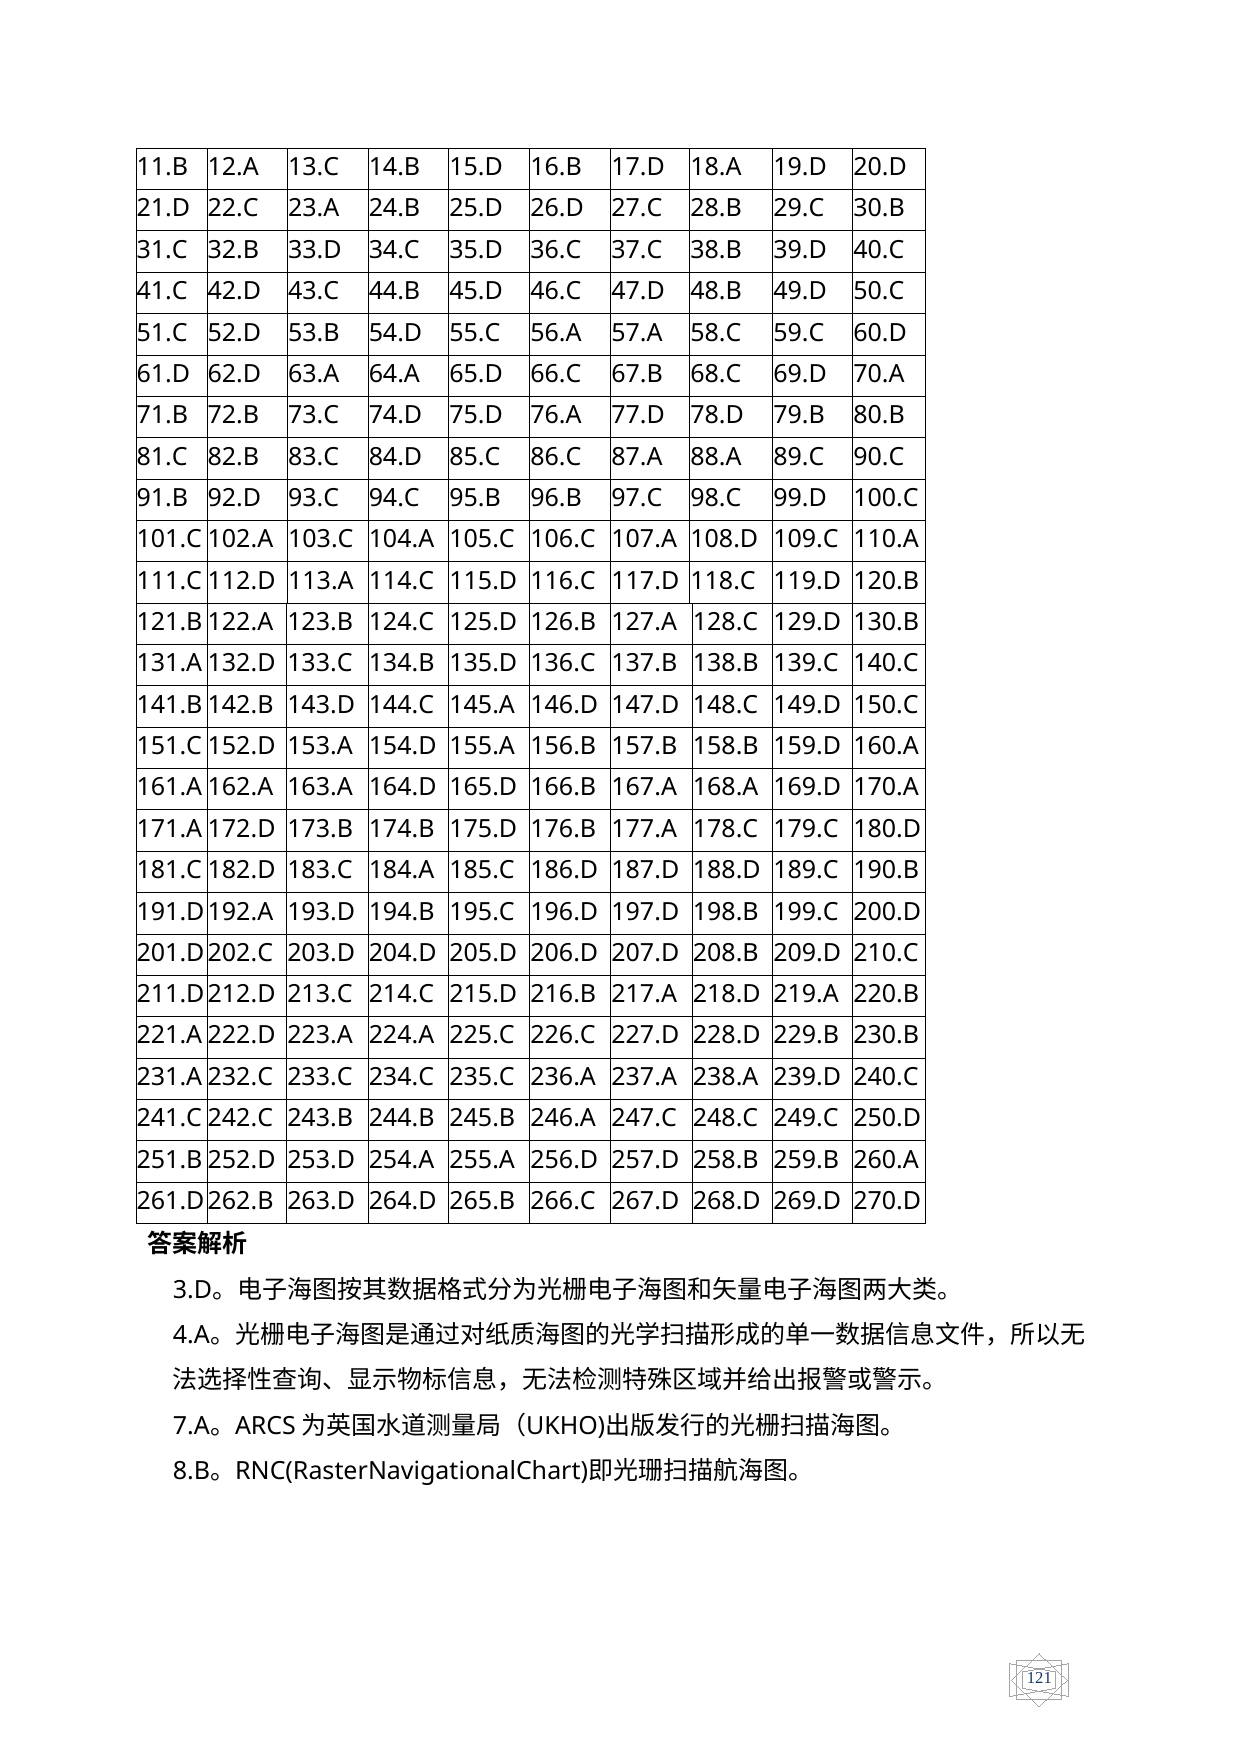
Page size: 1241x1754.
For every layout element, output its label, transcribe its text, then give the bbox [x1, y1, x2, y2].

table_cell 84.D [369, 438, 448, 478]
table_cell 154.D [369, 728, 448, 768]
table_cell 57.A [611, 314, 689, 354]
table_cell 91.B [137, 480, 207, 520]
table_cell 211.D [137, 976, 207, 1016]
table_cell 223.A [287, 1017, 368, 1057]
table_cell 207.D [611, 935, 692, 975]
table_cell 167.A [611, 769, 692, 809]
table_cell 247.C [611, 1100, 692, 1140]
table_cell 143.D [287, 686, 368, 727]
table_cell 63.A [288, 356, 368, 396]
table_cell 87.A [611, 438, 689, 478]
table_cell 96.B [530, 480, 610, 520]
table_cell 245.B [449, 1100, 529, 1140]
table_cell 175.D [449, 810, 529, 851]
table_cell 140.C [853, 645, 925, 685]
table_cell 18.A [690, 149, 772, 189]
table_cell 50.C [853, 273, 925, 313]
table_cell 68.C [690, 356, 772, 396]
table_cell 235.C [449, 1059, 529, 1099]
table_cell 69.D [773, 356, 852, 396]
table_cell 200.D [853, 893, 925, 933]
table_cell 251.B [137, 1141, 207, 1182]
table_cell 133.C [287, 645, 368, 685]
table_cell 118.C [690, 562, 772, 603]
text 4.A。光栅电子海图是通过对纸质海图的光学扫描形成的单一数据信息文件，所以无法选择性查询、显示物标信息，无法检测特殊区域并给出报警或警示。 [173, 1314, 1092, 1396]
table_cell 196.D [530, 893, 610, 933]
table_cell 97.C [611, 480, 689, 520]
table_cell 153.A [287, 728, 368, 768]
table_cell 124.C [369, 604, 448, 644]
table_cell 265.B [449, 1183, 529, 1223]
table_cell 212.D [208, 976, 286, 1016]
table_cell 238.A [693, 1059, 772, 1099]
table_cell 187.D [611, 852, 692, 892]
table_cell 260.A [853, 1141, 925, 1182]
table_cell 249.C [773, 1100, 852, 1140]
table_cell 214.C [369, 976, 448, 1016]
table_cell 166.B [530, 769, 610, 809]
table_cell 151.C [137, 728, 207, 768]
table_cell 135.D [449, 645, 529, 685]
table_cell 117.D [611, 562, 689, 603]
table_cell 39.D [773, 231, 852, 272]
table_cell 16.B [530, 149, 610, 189]
table_cell 113.A [288, 562, 368, 603]
table_cell 191.D [137, 893, 207, 933]
table_cell 70.A [853, 356, 925, 396]
table_cell 22.C [208, 190, 287, 230]
table_cell 53.B [288, 314, 368, 354]
table_cell 134.B [369, 645, 448, 685]
table_cell 116.C [530, 562, 610, 603]
table_cell 42.D [208, 273, 287, 313]
table_cell 86.C [530, 438, 610, 478]
table_cell 266.C [530, 1183, 610, 1223]
table_cell 48.B [690, 273, 772, 313]
table_cell 104.A [369, 521, 448, 561]
table_cell 110.A [853, 521, 925, 561]
table_cell 158.B [693, 728, 772, 768]
table_cell 72.B [208, 397, 287, 437]
table_cell 100.C [853, 480, 925, 520]
table_cell 38.B [690, 231, 772, 272]
table_cell 232.C [208, 1059, 286, 1099]
table_cell 123.B [287, 604, 368, 644]
table_cell 14.B [369, 149, 448, 189]
table_cell 132.D [208, 645, 286, 685]
table_cell 102.A [208, 521, 287, 561]
table_cell 160.A [853, 728, 925, 768]
table_cell 209.D [773, 935, 852, 975]
table_cell 227.D [611, 1017, 692, 1057]
table_cell 26.D [530, 190, 610, 230]
table_cell 230.B [853, 1017, 925, 1057]
table_cell 244.B [369, 1100, 448, 1140]
table_cell 40.C [853, 231, 925, 272]
table_cell 75.D [449, 397, 529, 437]
table_cell 94.C [369, 480, 448, 520]
table_cell 92.D [208, 480, 287, 520]
table_cell 28.B [690, 190, 772, 230]
table_cell 62.D [208, 356, 287, 396]
table_cell 77.D [611, 397, 689, 437]
text 3.D。电子海图按其数据格式分为光栅电子海图和矢量电子海图两大类。 [173, 1269, 1092, 1306]
table_cell 263.D [287, 1183, 368, 1223]
table_cell 192.A [208, 893, 286, 933]
table_cell 228.D [693, 1017, 772, 1057]
table_cell 85.C [449, 438, 529, 478]
table_cell 240.C [853, 1059, 925, 1099]
table_cell 17.D [611, 149, 689, 189]
table_cell 202.C [208, 935, 286, 975]
table_cell 24.B [369, 190, 448, 230]
table_cell 27.C [611, 190, 689, 230]
table_cell 82.B [208, 438, 287, 478]
table_cell 189.C [773, 852, 852, 892]
table_cell 122.A [208, 604, 286, 644]
table_cell 254.A [369, 1141, 448, 1182]
table_cell 150.C [853, 686, 925, 727]
table_cell 220.B [853, 976, 925, 1016]
table_cell 188.D [693, 852, 772, 892]
table_cell 156.B [530, 728, 610, 768]
table_cell 98.C [690, 480, 772, 520]
table_cell 147.D [611, 686, 692, 727]
table_cell 206.D [530, 935, 610, 975]
table_cell 172.D [208, 810, 286, 851]
table_cell 13.C [288, 149, 368, 189]
table_cell 268.D [693, 1183, 772, 1223]
table_cell 74.D [369, 397, 448, 437]
table_cell 168.A [693, 769, 772, 809]
table_cell 47.D [611, 273, 689, 313]
table_cell 65.D [449, 356, 529, 396]
table_cell 55.C [449, 314, 529, 354]
table_cell 59.C [773, 314, 852, 354]
table_cell 41.C [137, 273, 207, 313]
table_cell 185.C [449, 852, 529, 892]
table_cell 137.B [611, 645, 692, 685]
table_cell 138.B [693, 645, 772, 685]
table_cell 126.B [530, 604, 610, 644]
table_cell 127.A [611, 604, 692, 644]
table_cell 201.D [137, 935, 207, 975]
table_cell 146.D [530, 686, 610, 727]
table_cell 11.B [137, 149, 207, 189]
table_cell 43.C [288, 273, 368, 313]
table_cell 169.D [773, 769, 852, 809]
table_cell 32.B [208, 231, 287, 272]
table_cell 46.C [530, 273, 610, 313]
table_cell 35.D [449, 231, 529, 272]
table_cell 176.B [530, 810, 610, 851]
table_cell 226.C [530, 1017, 610, 1057]
table_cell 36.C [530, 231, 610, 272]
table_cell 44.B [369, 273, 448, 313]
table_cell 114.C [369, 562, 448, 603]
table_cell 12.A [208, 149, 287, 189]
table_cell 148.C [693, 686, 772, 727]
table_cell 204.D [369, 935, 448, 975]
table_cell 60.D [853, 314, 925, 354]
table_cell 250.D [853, 1100, 925, 1140]
table_cell 179.C [773, 810, 852, 851]
table_cell 210.C [853, 935, 925, 975]
table_cell 33.D [288, 231, 368, 272]
table_cell 155.A [449, 728, 529, 768]
table_cell 259.B [773, 1141, 852, 1182]
table_cell 256.D [530, 1141, 610, 1182]
table_cell 186.D [530, 852, 610, 892]
table_cell 194.B [369, 893, 448, 933]
table_cell 181.C [137, 852, 207, 892]
table_cell 129.D [773, 604, 852, 644]
table_cell 83.C [288, 438, 368, 478]
table_cell 237.A [611, 1059, 692, 1099]
table_cell 79.B [773, 397, 852, 437]
table_cell 101.C [137, 521, 207, 561]
table_cell 108.D [690, 521, 772, 561]
table_cell 269.D [773, 1183, 852, 1223]
table_cell 199.C [773, 893, 852, 933]
table_cell 58.C [690, 314, 772, 354]
table_cell 61.D [137, 356, 207, 396]
table_cell 174.B [369, 810, 448, 851]
table_cell 31.C [137, 231, 207, 272]
table_cell 121.B [137, 604, 207, 644]
table_cell 241.C [137, 1100, 207, 1140]
table_cell 112.D [208, 562, 287, 603]
table_cell 229.B [773, 1017, 852, 1057]
table_cell 239.D [773, 1059, 852, 1099]
table_cell 173.B [287, 810, 368, 851]
table_cell 76.A [530, 397, 610, 437]
table_cell 51.C [137, 314, 207, 354]
table_cell 136.C [530, 645, 610, 685]
table_cell 215.D [449, 976, 529, 1016]
table_cell 105.C [449, 521, 529, 561]
table_cell 261.D [137, 1183, 207, 1223]
table_cell 128.C [693, 604, 772, 644]
table_cell 159.D [773, 728, 852, 768]
table_cell 178.C [693, 810, 772, 851]
table_cell 182.D [208, 852, 286, 892]
table_cell 255.A [449, 1141, 529, 1182]
table_cell 205.D [449, 935, 529, 975]
table_cell 197.D [611, 893, 692, 933]
text 7.A。ARCS为英国水道测量局（UKHO)出版发行的光栅扫描海图。 [173, 1405, 1092, 1441]
table_cell 219.A [773, 976, 852, 1016]
table_cell 262.B [208, 1183, 286, 1223]
table_cell 253.D [287, 1141, 368, 1182]
table_cell 217.A [611, 976, 692, 1016]
table_cell 270.D [853, 1183, 925, 1223]
table_cell 23.A [288, 190, 368, 230]
table_cell 246.A [530, 1100, 610, 1140]
table_cell 21.D [137, 190, 207, 230]
table_cell 252.D [208, 1141, 286, 1182]
subtitle 答案解析 [148, 1224, 1092, 1260]
table_cell 45.D [449, 273, 529, 313]
table_cell 52.D [208, 314, 287, 354]
table_cell 190.B [853, 852, 925, 892]
table_cell 120.B [853, 562, 925, 603]
table_cell 162.A [208, 769, 286, 809]
table_cell 203.D [287, 935, 368, 975]
table_cell 170.A [853, 769, 925, 809]
table_cell 64.A [369, 356, 448, 396]
table_cell 180.D [853, 810, 925, 851]
table_cell 125.D [449, 604, 529, 644]
table_cell 145.A [449, 686, 529, 727]
table_cell 88.A [690, 438, 772, 478]
table_cell 141.B [137, 686, 207, 727]
table_cell 213.C [287, 976, 368, 1016]
table_cell 67.B [611, 356, 689, 396]
table_cell 149.D [773, 686, 852, 727]
table_cell 109.C [773, 521, 852, 561]
table_cell 161.A [137, 769, 207, 809]
table_cell 93.C [288, 480, 368, 520]
table_cell 267.D [611, 1183, 692, 1223]
table_cell 224.A [369, 1017, 448, 1057]
text 8.B。RNC(RasterNavigationalChart)即光珊扫描航海图。 [173, 1451, 1092, 1487]
table_cell 177.A [611, 810, 692, 851]
table_cell 234.C [369, 1059, 448, 1099]
table_cell 78.D [690, 397, 772, 437]
table_cell 242.C [208, 1100, 286, 1140]
table_cell 111.C [137, 562, 207, 603]
table_cell 119.D [773, 562, 852, 603]
table_cell 56.A [530, 314, 610, 354]
table_cell 131.A [137, 645, 207, 685]
table_cell 107.A [611, 521, 689, 561]
table_cell 29.C [773, 190, 852, 230]
table_cell 165.D [449, 769, 529, 809]
table_cell 66.C [530, 356, 610, 396]
table_cell 171.A [137, 810, 207, 851]
table_cell 130.B [853, 604, 925, 644]
table_cell 208.B [693, 935, 772, 975]
table_cell 258.B [693, 1141, 772, 1182]
table_cell 231.A [137, 1059, 207, 1099]
table_cell 95.B [449, 480, 529, 520]
table_cell 37.C [611, 231, 689, 272]
table_cell 54.D [369, 314, 448, 354]
table_cell 144.C [369, 686, 448, 727]
table_cell 30.B [853, 190, 925, 230]
table_cell 142.B [208, 686, 286, 727]
table_cell 34.C [369, 231, 448, 272]
table_cell 81.C [137, 438, 207, 478]
table_cell 218.D [693, 976, 772, 1016]
table_cell 221.A [137, 1017, 207, 1057]
table_cell 103.C [288, 521, 368, 561]
table_cell 15.D [449, 149, 529, 189]
table_cell 264.D [369, 1183, 448, 1223]
table_cell 89.C [773, 438, 852, 478]
table_cell 99.D [773, 480, 852, 520]
table_cell 157.B [611, 728, 692, 768]
table_cell 49.D [773, 273, 852, 313]
table_cell 163.A [287, 769, 368, 809]
table_cell 222.D [208, 1017, 286, 1057]
table_cell 236.A [530, 1059, 610, 1099]
table_cell 225.C [449, 1017, 529, 1057]
table_cell 25.D [449, 190, 529, 230]
table_cell 216.B [530, 976, 610, 1016]
table_cell 115.D [449, 562, 529, 603]
table_cell 19.D [773, 149, 852, 189]
table_cell 80.B [853, 397, 925, 437]
table_cell 248.C [693, 1100, 772, 1140]
table_cell 198.B [693, 893, 772, 933]
table_cell 193.D [287, 893, 368, 933]
table_cell 71.B [137, 397, 207, 437]
table_cell 106.C [530, 521, 610, 561]
table_cell 257.D [611, 1141, 692, 1182]
table_cell 152.D [208, 728, 286, 768]
table_cell 90.C [853, 438, 925, 478]
table_cell 20.D [853, 149, 925, 189]
table_cell 139.C [773, 645, 852, 685]
table_cell 243.B [287, 1100, 368, 1140]
table_cell 195.C [449, 893, 529, 933]
table_cell 73.C [288, 397, 368, 437]
table_cell 184.A [369, 852, 448, 892]
table_cell 183.C [287, 852, 368, 892]
table_cell 164.D [369, 769, 448, 809]
table_cell 233.C [287, 1059, 368, 1099]
